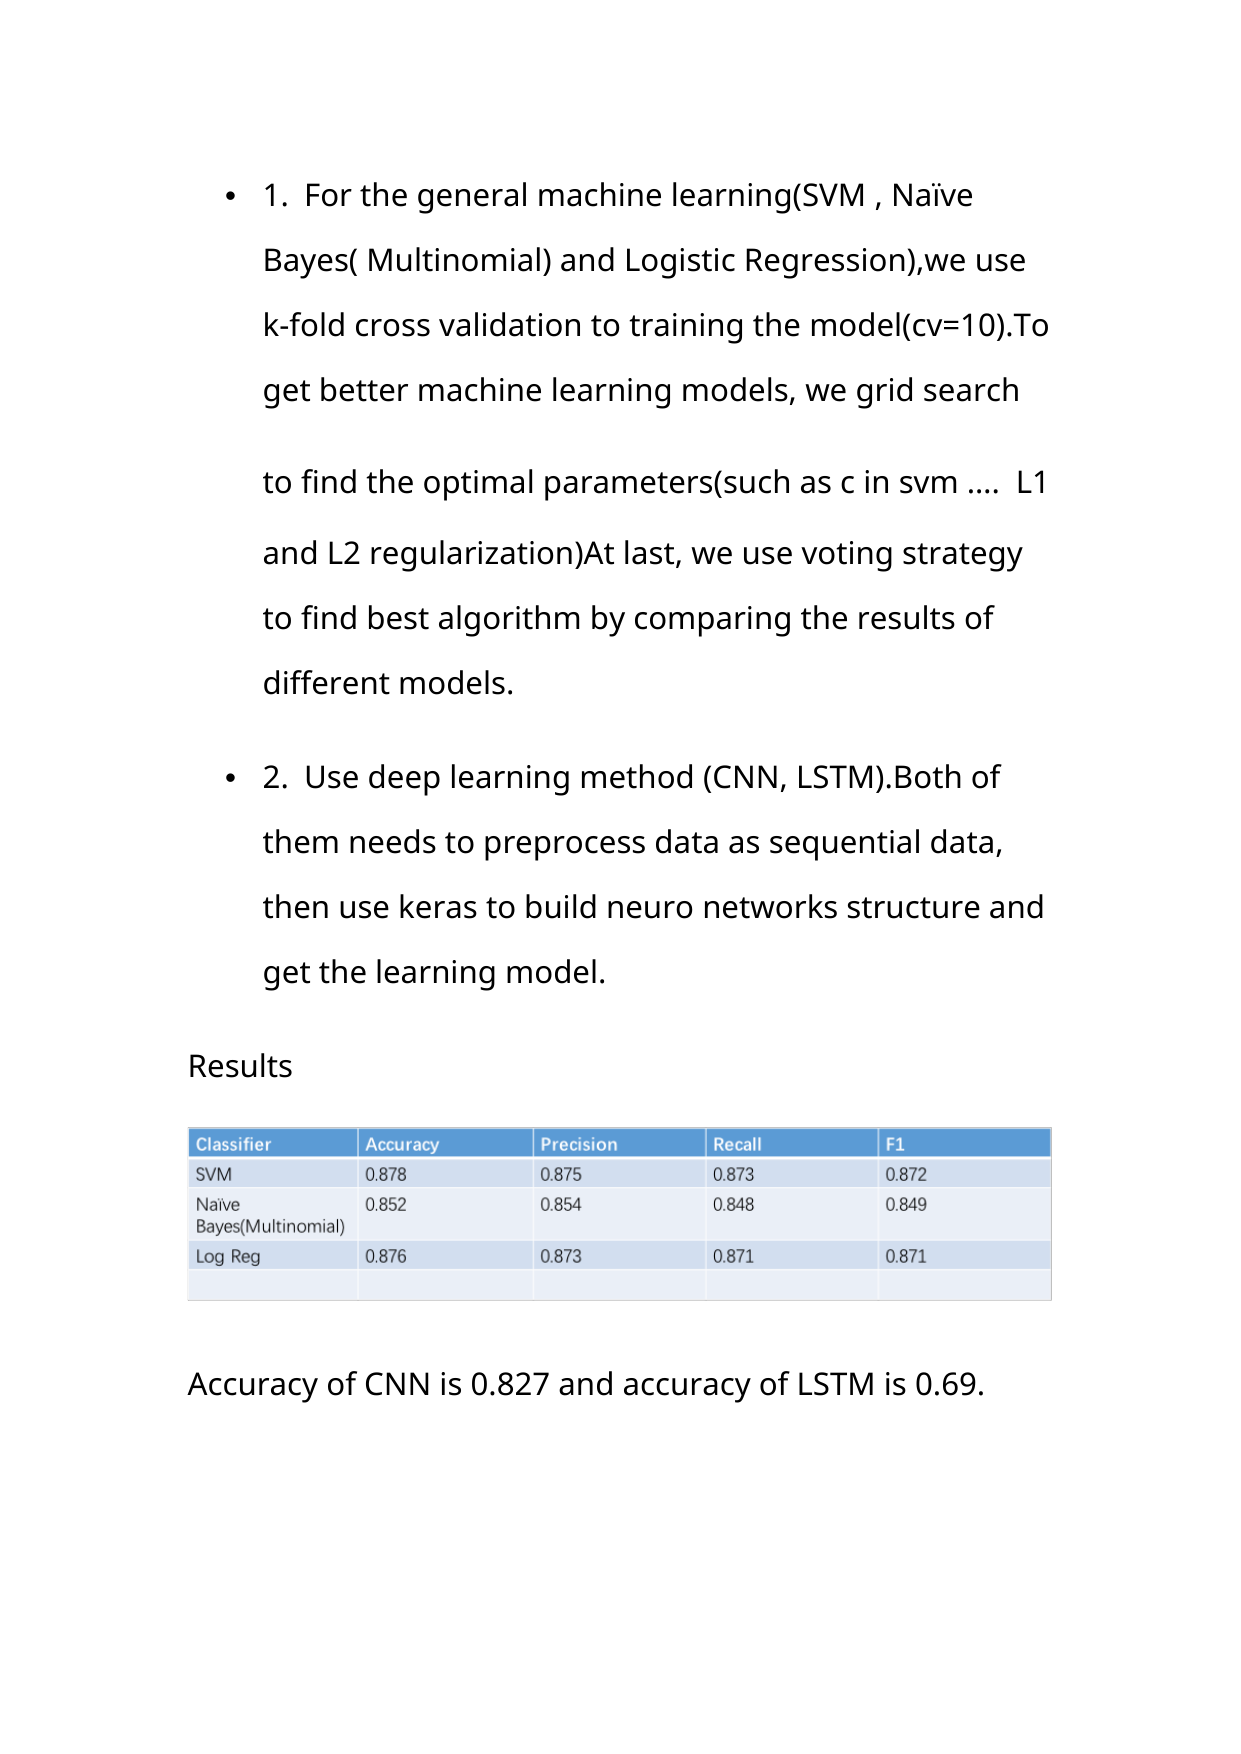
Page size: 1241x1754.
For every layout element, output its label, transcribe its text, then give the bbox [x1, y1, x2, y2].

list 1. For the general machine learning(SVM , Naïve Bayes( Multinomial) and Logistic Regression),we use k-fold cross validation to training the model(cv=10).To get better machine learning models, we grid search to find the optimal parameters(such as c in svm …. L1 and L2 regularization)At last, we use voting strategy to find best algorithm by comparing the results of different models. [225, 162, 1053, 714]
text Accuracy of CNN is 0.827 and accuracy of LSTM is 0.69. [187, 1351, 1053, 1416]
text Results [187, 1033, 1053, 1098]
list 2. Use deep learning method (CNN, LSTM).Both of them needs to preprocess data as sequential data, then use keras to build neuro networks structure and get the learning model. [225, 744, 1053, 1004]
picture [187, 1127, 1053, 1301]
